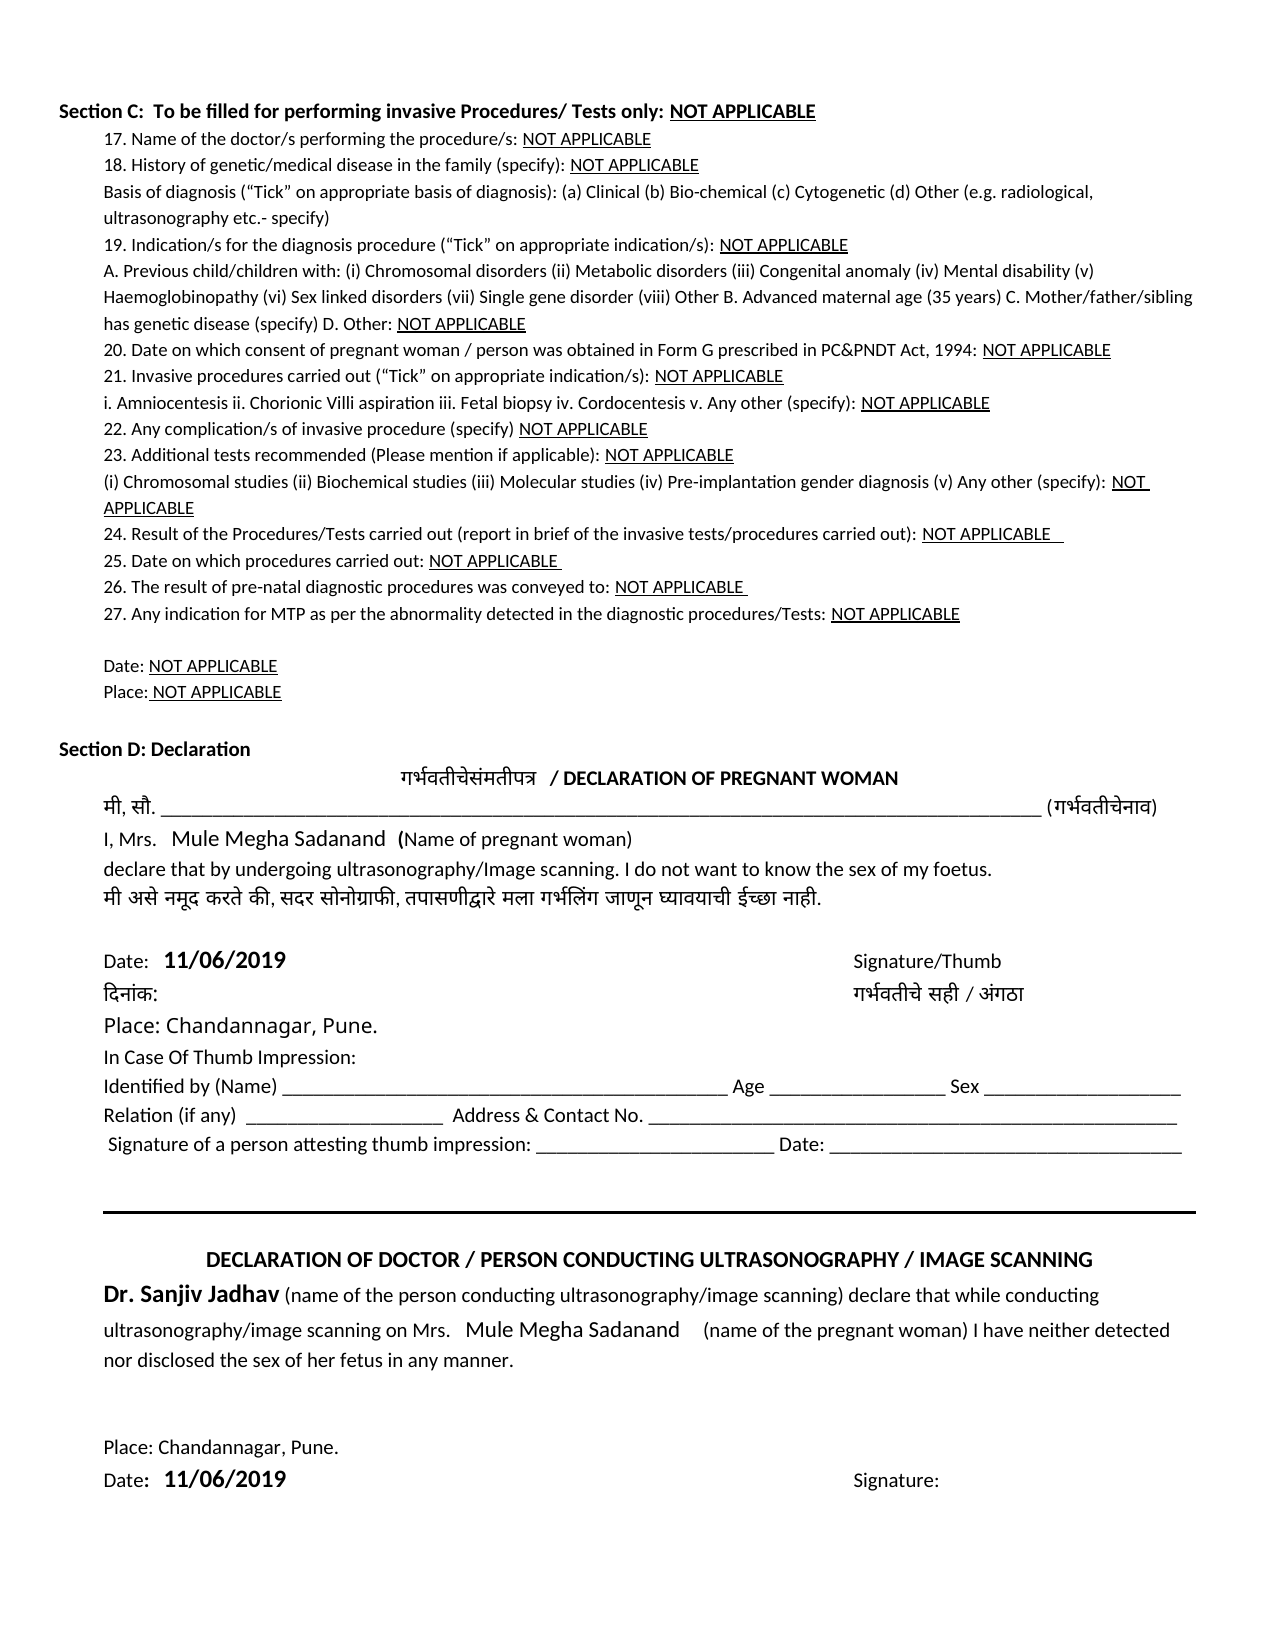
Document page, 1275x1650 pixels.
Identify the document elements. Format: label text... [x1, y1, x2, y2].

text Identified by (Name) ___________________________________________ Age _________________ Sex ___________________ [103, 1073, 1196, 1098]
text In Case Of Thumb Impression: [103, 1044, 1196, 1069]
text 24. Result of the Procedures/Tests carried out (report in brief of the invasive tests/procedures carried out): NOT APPLICABLE [103, 523, 1196, 546]
text Section C: To be filled for performing invasive Procedures/ Tests only: NOT APPLICABLE [0, 98, 1275, 123]
text 20. Date on which consent of pregnant woman / person was obtained in Form G prescribed in PC&PNDT Act, 1994: NOT APPLICABLE [103, 338, 1196, 361]
text Date: NOT APPLICABLE [103, 654, 1196, 677]
text मी असे नमूद करते की, सदर सोनोग्राफी, तपासणीद्वारे मला गर्भलिंग जाणून घ्यावयाची ईच्छा नाही. [103, 885, 1196, 911]
text Place: Chandannagar, Pune. [103, 1434, 1196, 1459]
text Section D: Declaration [59, 736, 1196, 762]
text 22. Any complication/s of invasive procedure (specify) NOT APPLICABLE [103, 417, 1196, 440]
text DECLARATION OF DOCTOR / PERSON CONDUCTING ULTRASONOGRAPHY / IMAGE SCANNING [103, 1246, 1196, 1273]
text Basis of diagnosis (“Tick” on appropriate basis of diagnosis): (a) Clinical (b) Bio-chemical (c) Cytogenetic (d) Other (e.g. radiological, ultrasonography etc.- specify) [103, 180, 1196, 229]
text 23. Additional tests recommended (Please mention if applicable): NOT APPLICABLE [103, 443, 1196, 466]
text Signature of a person attesting thumb impression: _______________________ Date: __________________________________ [103, 1131, 1196, 1211]
text (i) Chromosomal studies (ii) Biochemical studies (iii) Molecular studies (iv) Pre-implantation gender diagnosis (v) Any other (specify): NOT APPLICABLE [103, 470, 1196, 519]
text declare that by undergoing ultrasonography/Image scanning. I do not want to know the sex of my foetus. [103, 856, 1196, 882]
text Date: Signature: [103, 1463, 1196, 1494]
text दिनांक: गर्भवतीचे सही / अंगठा [103, 979, 1196, 1007]
text Dr. Sanjiv Jadhav (name of the person conducting ultrasonography/image scanning) declare that while conducting ultrasonography/image scanning on Mrs. (name of the pregnant woman) I have neither detected nor disclosed the sex of her fetus in any manner. [103, 1278, 1196, 1372]
text Relation (if any) ___________________ Address & Contact No. ___________________________________________________ [103, 1102, 1196, 1128]
text 27. Any indication for MTP as per the abnormality detected in the diagnostic procedures/Tests: NOT APPLICABLE [103, 602, 1196, 624]
text 26. The result of pre-natal diagnostic procedures was conveyed to: NOT APPLICABLE [103, 575, 1196, 598]
text Date: Signature/Thumb [103, 944, 1196, 974]
text मी, सौ. _____________________________________________________________________________________ (गर्भवतीचेनाव) [103, 794, 1196, 820]
text A. Previous child/children with: (i) Chromosomal disorders (ii) Metabolic disorders (iii) Congenital anomaly (iv) Mental disability (v) Haemoglobinopathy (vi) Sex linked disorders (vii) Single gene disorder (viii) Other B. Advanced maternal age (35 years) C. Mother/father/sibling has genetic disease (specify) D. Other: NOT APPLICABLE [103, 259, 1196, 335]
text Place: NOT APPLICABLE [103, 681, 1196, 704]
text 19. Indication/s for the diagnosis procedure (“Tick” on appropriate indication/s): NOT APPLICABLE [103, 233, 1196, 256]
text Place: Chandannagar, Pune. [103, 1011, 1196, 1040]
text 25. Date on which procedures carried out: NOT APPLICABLE [103, 549, 1196, 572]
text i. Amniocentesis ii. Chorionic Villi aspiration iii. Fetal biopsy iv. Cordocentesis v. Any other (specify): NOT APPLICABLE [103, 391, 1196, 414]
text I, Mrs. (Name of pregnant woman) [103, 824, 1196, 852]
text 17. Name of the doctor/s performing the procedure/s: NOT APPLICABLE [103, 127, 1196, 150]
text 21. Invasive procedures carried out (“Tick” on appropriate indication/s): NOT APPLICABLE [103, 364, 1196, 387]
text 18. History of genetic/medical disease in the family (specify): NOT APPLICABLE [103, 154, 1196, 177]
text गर्भवतीचेसंमतीपत्र / DECLARATION OF PREGNANT WOMAN [103, 765, 1196, 791]
